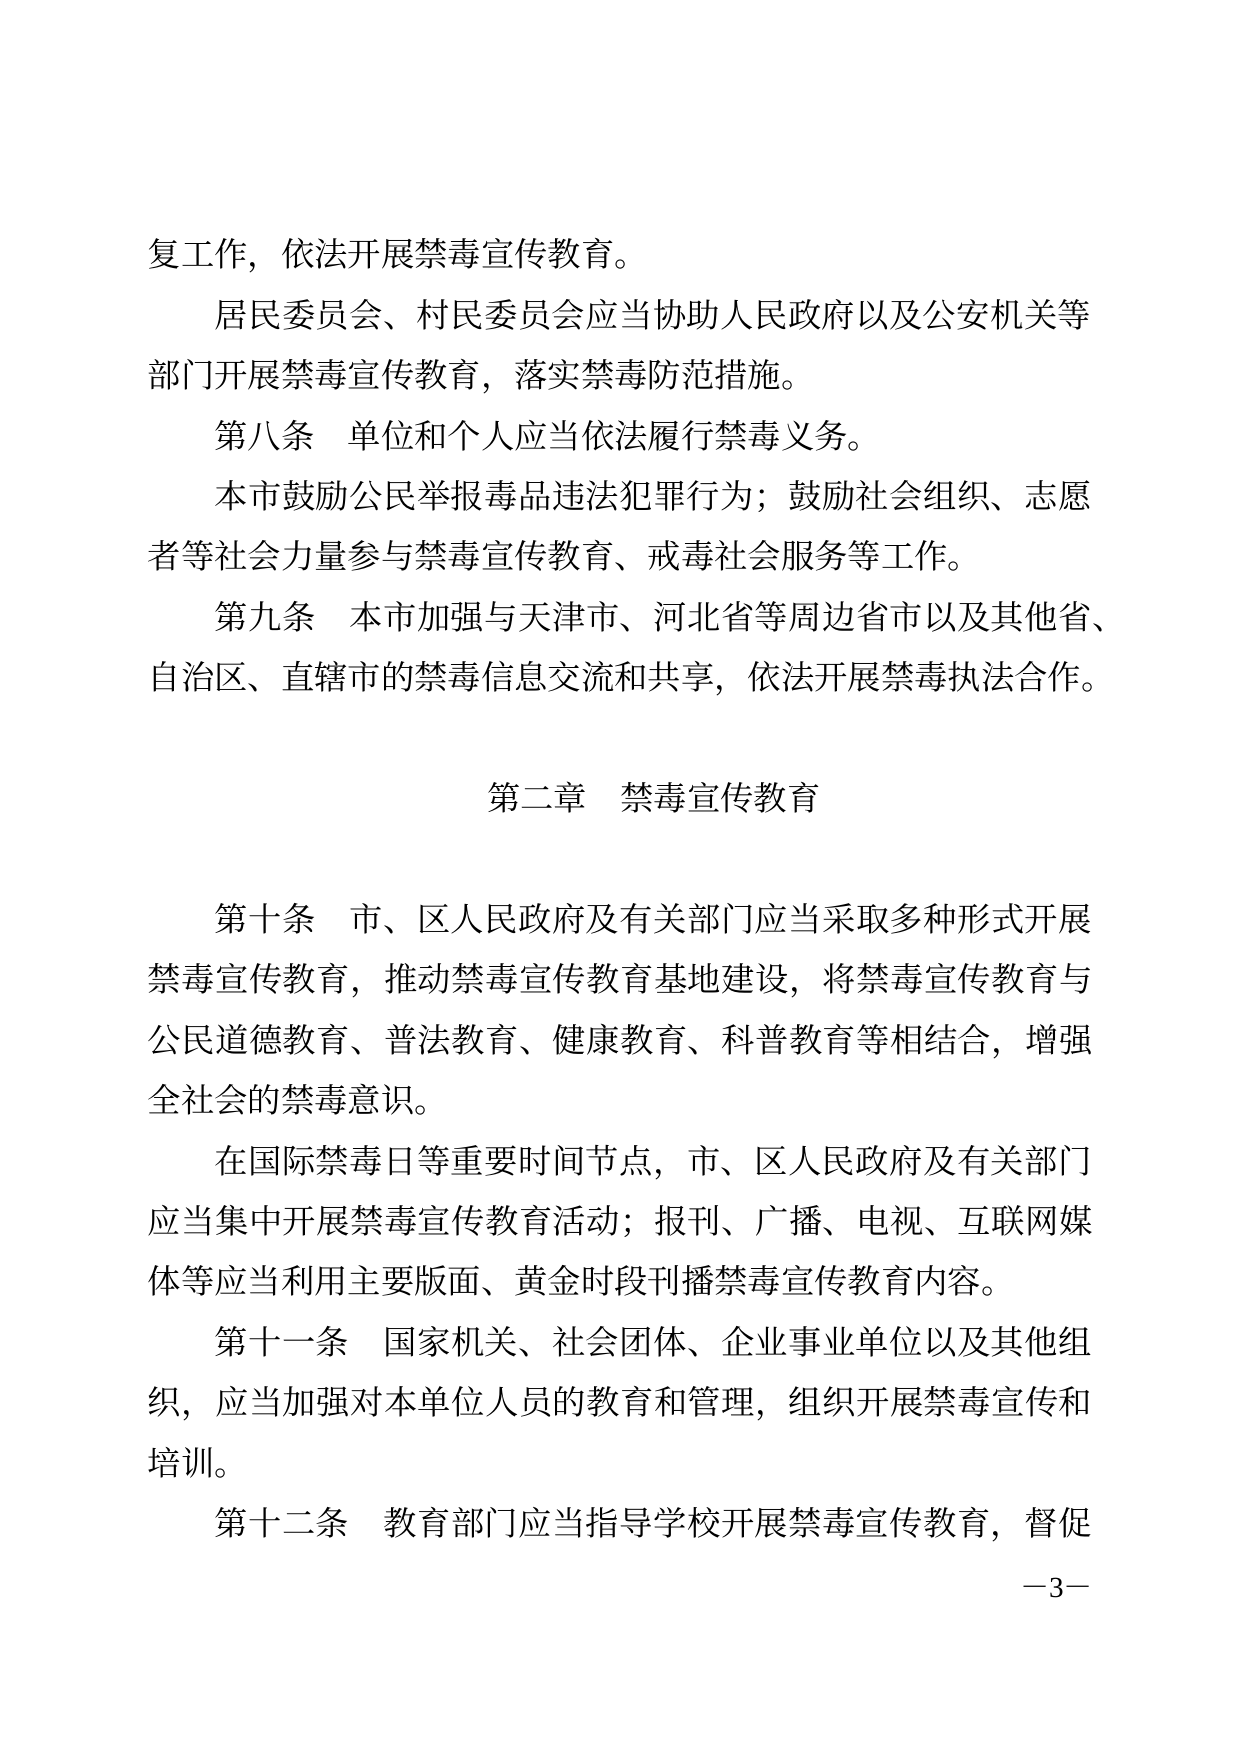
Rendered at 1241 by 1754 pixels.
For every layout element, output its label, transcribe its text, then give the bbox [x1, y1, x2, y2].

text 第九条 本市加强与天津市、河北省等周边省市以及其他省、自治区、直辖市的禁毒信息交流和共享，依法开展禁毒执法合作。 [148, 581, 1092, 702]
text 第十条 市、区人民政府及有关部门应当采取多种形式开展禁毒宣传教育，推动禁毒宣传教育基地建设，将禁毒宣传教育与公民道德教育、普法教育、健康教育、科普教育等相结合，增强全社会的禁毒意识。 [148, 883, 1092, 1125]
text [148, 218, 1092, 279]
text 本市鼓励公民举报毒品违法犯罪行为；鼓励社会组织、志愿者等社会力量参与禁毒宣传教育、戒毒社会服务等工作。 [148, 460, 1092, 581]
text 在国际禁毒日等重要时间节点，市、区人民政府及有关部门应当集中开展禁毒宣传教育活动；报刊、广播、电视、互联网媒体等应当利用主要版面、黄金时段刊播禁毒宣传教育内容。 [148, 1125, 1092, 1306]
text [148, 1487, 1092, 1548]
text 第十一条 国家机关、社会团体、企业事业单位以及其他组织，应当加强对本单位人员的教育和管理，组织开展禁毒宣传和培训。 [148, 1306, 1092, 1487]
text 第八条 单位和个人应当依法履行禁毒义务。 [148, 400, 1092, 460]
text 居民委员会、村民委员会应当协助人民政府以及公安机关等部门开展禁毒宣传教育，落实禁毒防范措施。 [148, 279, 1092, 400]
text 第二章 禁毒宣传教育 [148, 762, 1092, 823]
